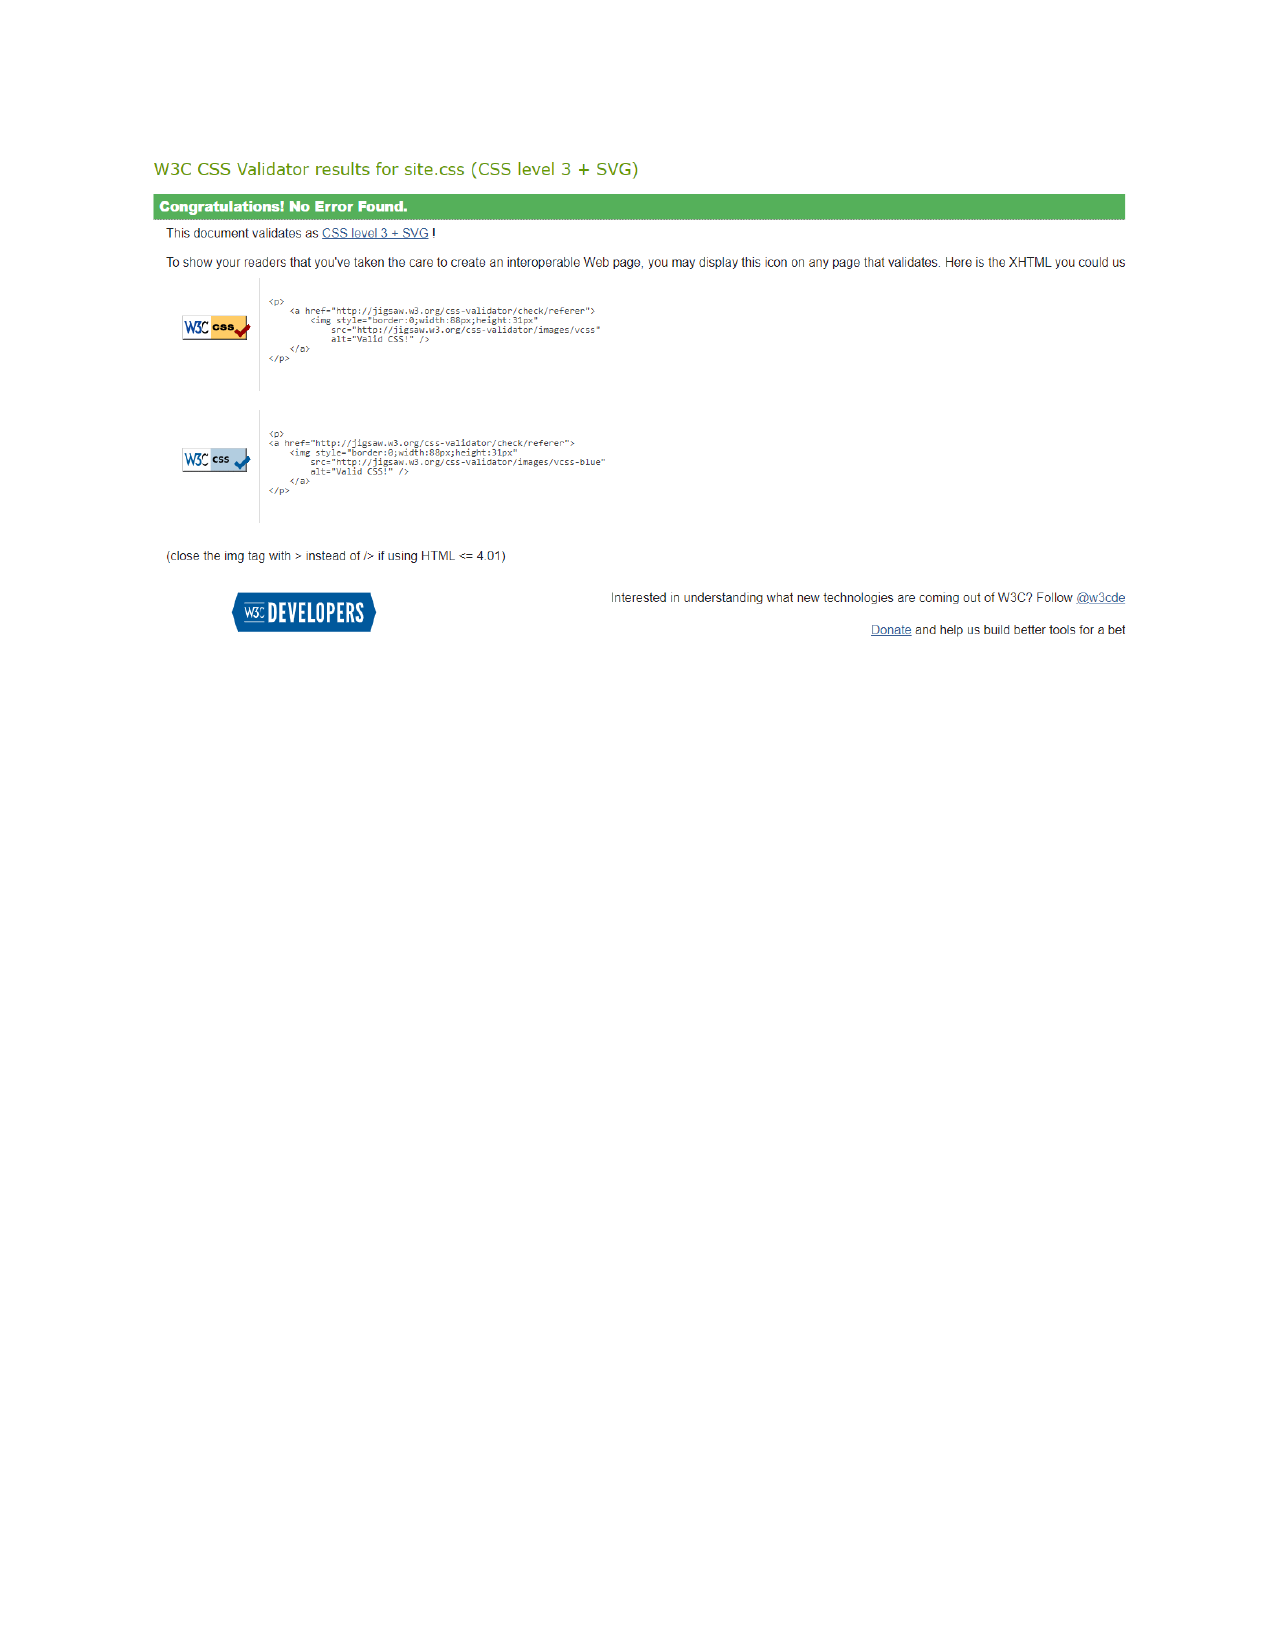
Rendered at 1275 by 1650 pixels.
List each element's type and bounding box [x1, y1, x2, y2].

picture [150, 150, 1125, 637]
